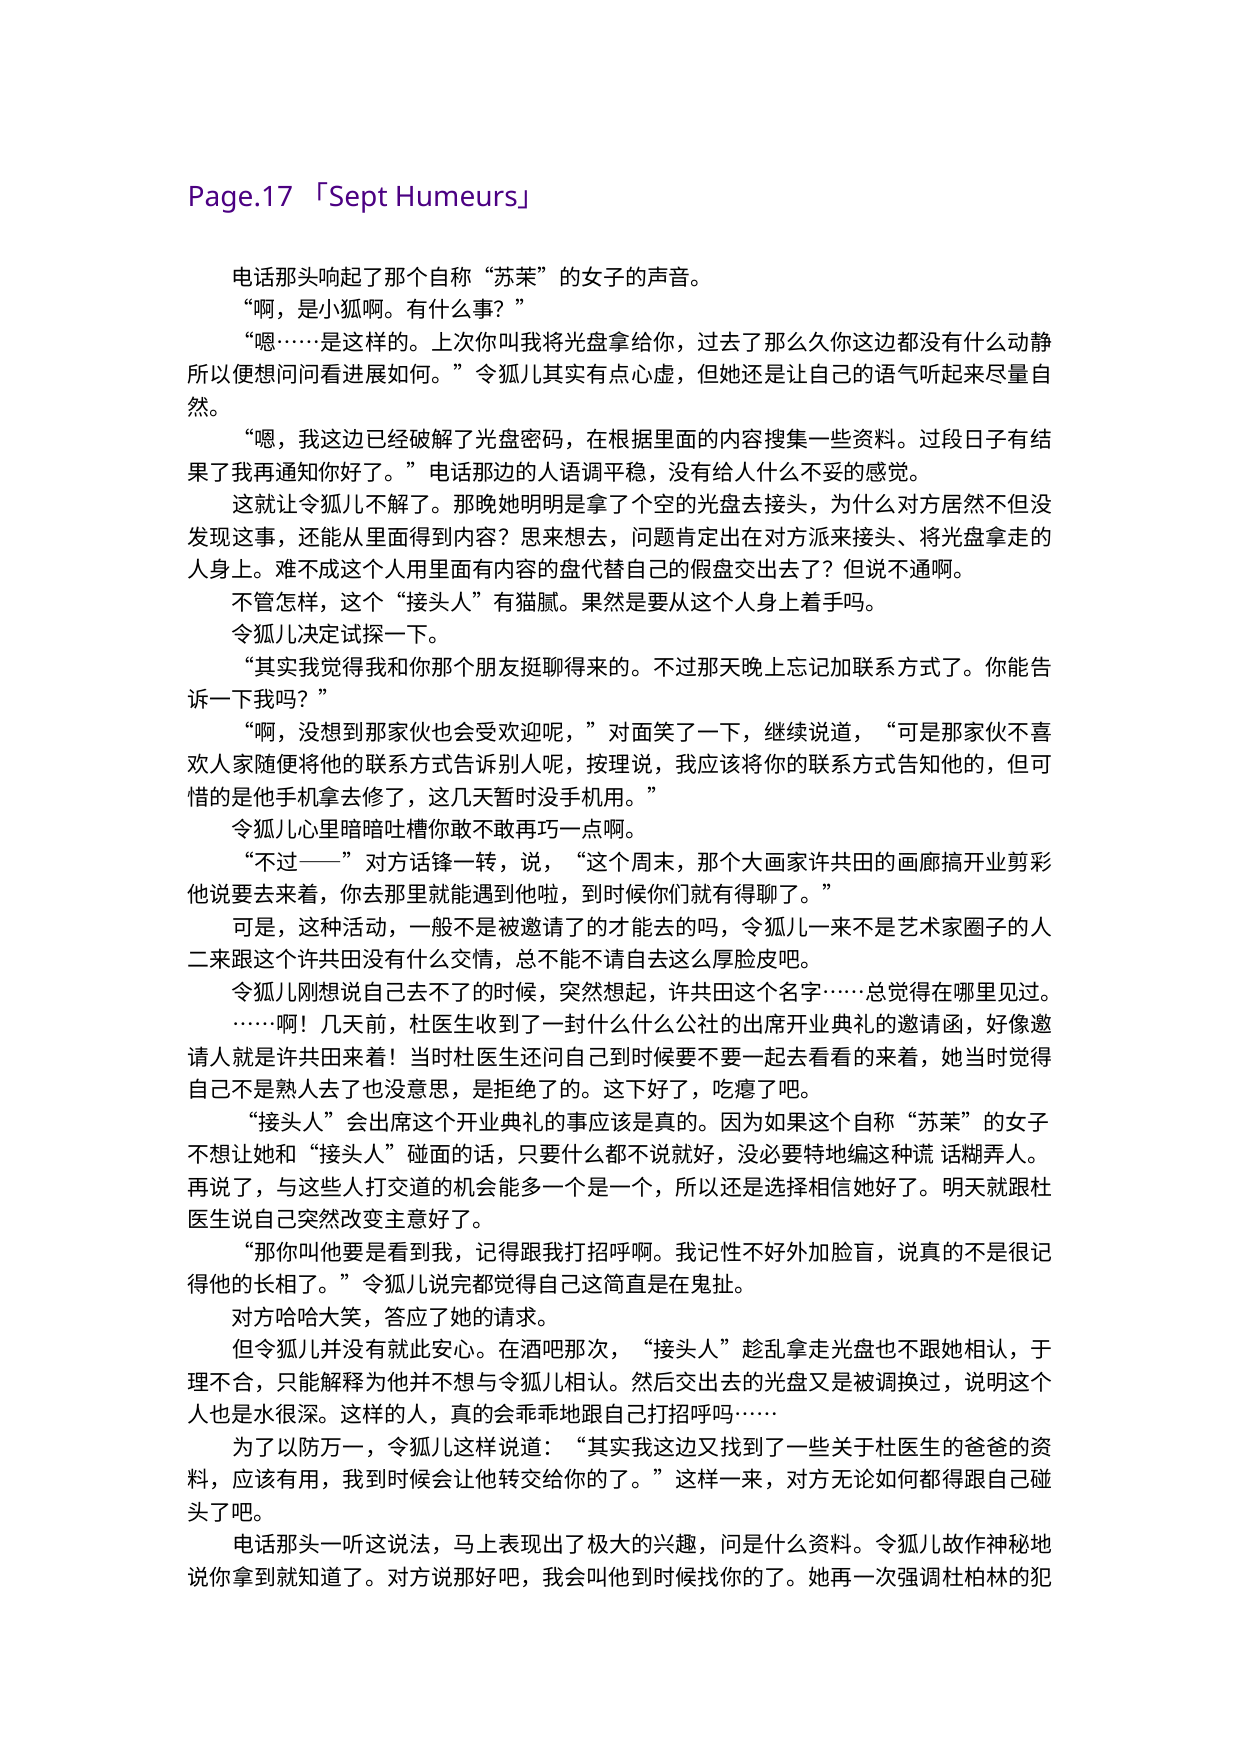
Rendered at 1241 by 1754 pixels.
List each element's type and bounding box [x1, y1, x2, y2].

text [187, 162, 1053, 1592]
